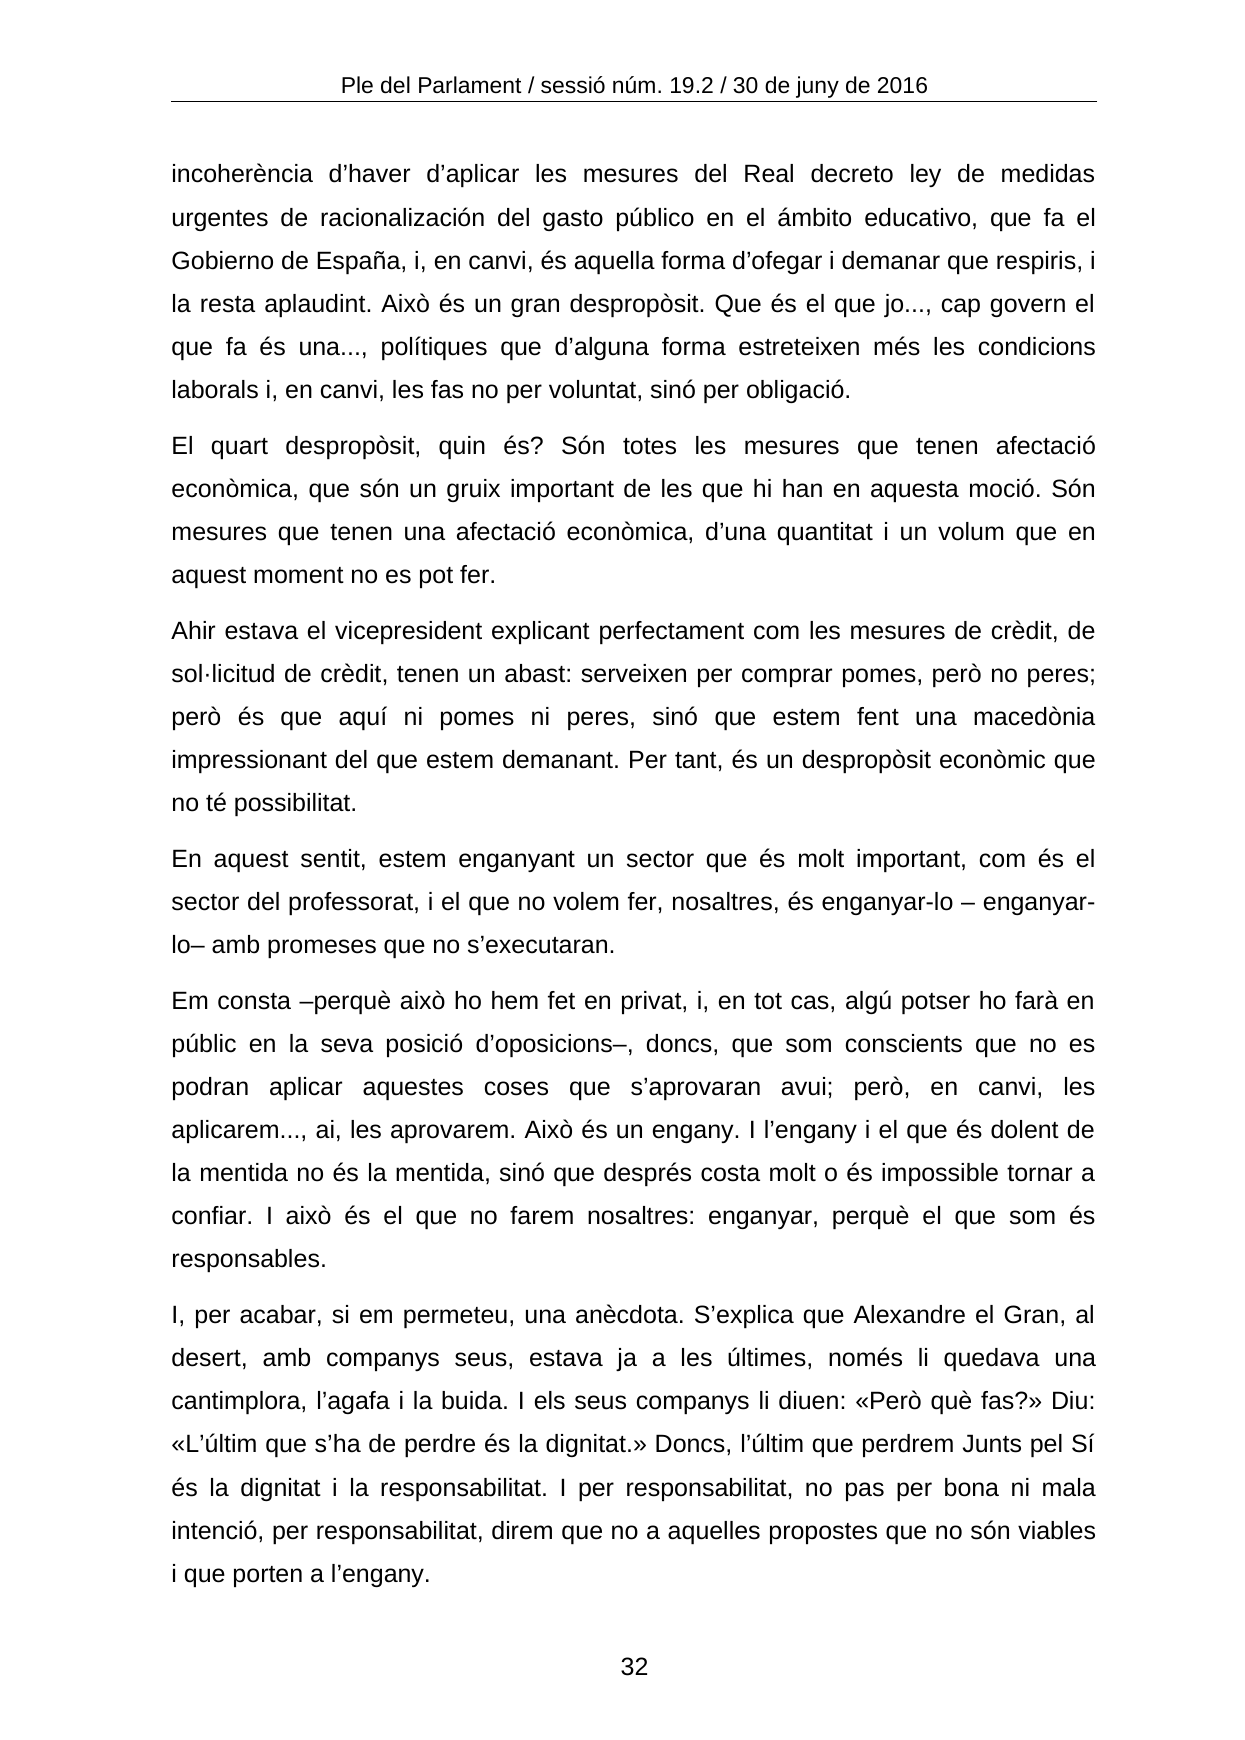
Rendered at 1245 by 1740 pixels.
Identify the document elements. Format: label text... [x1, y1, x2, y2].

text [171, 159, 1097, 404]
text El quart despropòsit, quin és? Són totes les mesures que tenen afectació econòmica, que són un gruix important de les que hi han en aquesta moció. Són mesures que tenen una afectació econòmica, d’una quantitat i un volum que en aquest moment no es pot fer. [171, 431, 1097, 589]
text Ahir estava el vicepresident explicant perfectament com les mesures de crèdit, de sol·licitud de crèdit, tenen un abast: serveixen per comprar pomes, però no peres; però és que aquí ni pomes ni peres, sinó que estem fent una macedònia impressionant del que estem demanant. Per tant, és un despropòsit econòmic que no té possibilitat. [171, 616, 1097, 817]
text Em consta –perquè això ho hem fet en privat, i, en tot cas, algú potser ho farà en públic en la seva posició d’oposicions–, doncs, que som conscients que no es podran aplicar aquestes coses que s’aprovaran avui; però, en canvi, les aplicarem..., ai, les aprovarem. Això és un engany. I l’engany i el que és dolent de la mentida no és la mentida, sinó que després costa molt o és impossible tornar a confiar. I això és el que no farem nosaltres: enganyar, perquè el que som és responsables. [171, 986, 1097, 1273]
text En aquest sentit, estem enganyant un sector que és molt important, com és el sector del professorat, i el que no volem fer, nosaltres, és enganyar-lo – enganyar-lo– amb promeses que no s’executaran. [171, 844, 1097, 959]
text I, per acabar, si em permeteu, una anècdota. S’explica que Alexandre el Gran, al desert, amb companys seus, estava ja a les últimes, només li quedava una cantimplora, l’agafa i la buida. I els seus companys li diuen: «Però què fas?» Diu: «L’últim que s’ha de perdre és la dignitat.» Doncs, l’últim que perdrem Junts pel Sí és la dignitat i la responsabilitat. I per responsabilitat, no pas per bona ni mala intenció, per responsabilitat, direm que no a aquelles propostes que no són viables i que porten a l’engany. [171, 1300, 1097, 1588]
